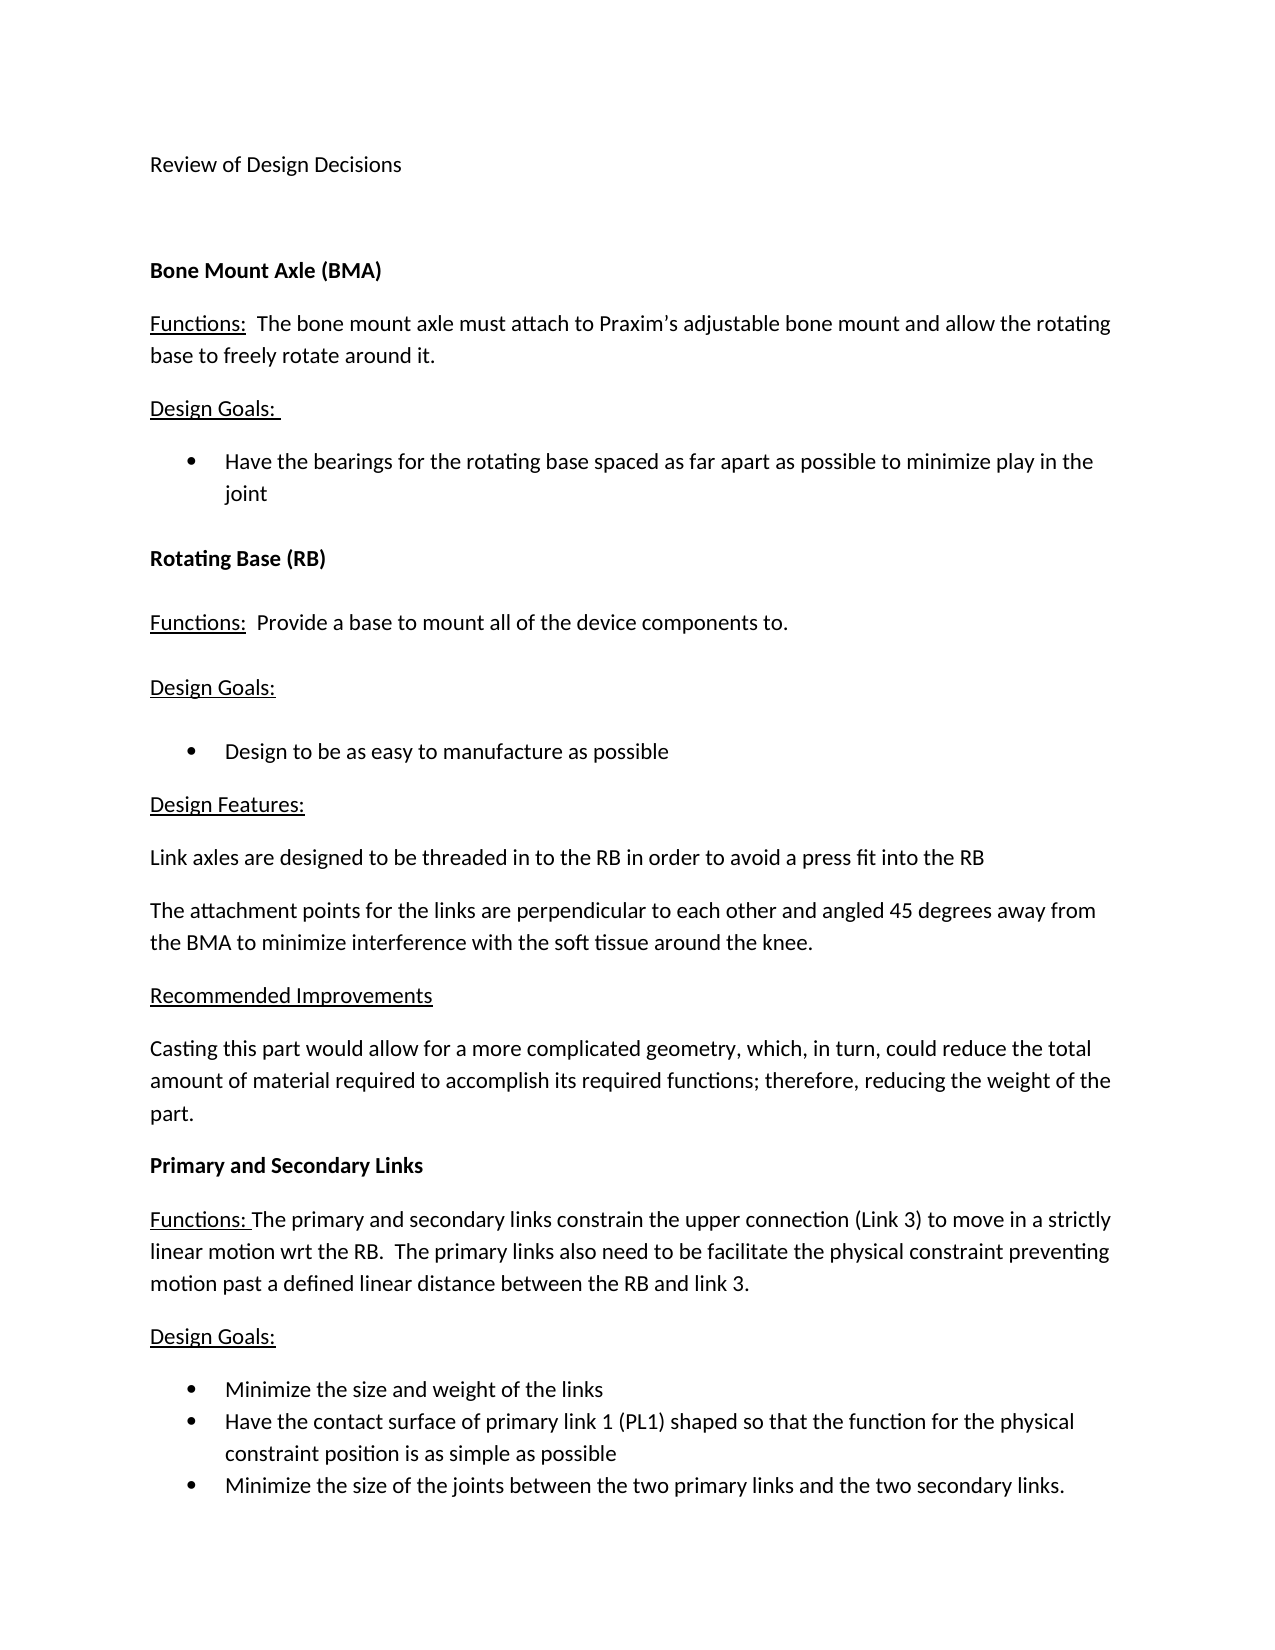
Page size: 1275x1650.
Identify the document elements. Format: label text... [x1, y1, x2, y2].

text Bone Mount Axle (BMA) [150, 256, 1125, 284]
text Design Features: [150, 790, 1125, 818]
text Link axles are designed to be threaded in to the RB in order to avoid a press fit into the RB [150, 843, 1125, 871]
list Rotating Base (RB) [150, 544, 1125, 572]
list Have the bearings for the rotating base spaced as far apart as possible to minimize play in the joint [187, 447, 1125, 507]
text Functions: The primary and secondary links constrain the upper connection (Link 3) to move in a strictly linear motion wrt the RB. The primary links also need to be facilitate the physical constraint preventing motion past a defined linear distance between the RB and link 3. [150, 1205, 1125, 1297]
list Design to be as easy to manufacture as possible [187, 737, 1125, 765]
text The attachment points for the links are perpendicular to each other and angled 45 degrees away from the BMA to minimize interference with the soft tissue around the knee. [150, 896, 1125, 956]
list Functions: Provide a base to mount all of the device components to. [150, 608, 1125, 636]
text Casting this part would allow for a more complicated geometry, which, in turn, could reduce the total amount of material required to accomplish its required functions; therefore, reducing the weight of the part. [150, 1034, 1125, 1127]
text Review of Design Decisions [150, 150, 1125, 178]
list Design Goals: [150, 673, 1125, 701]
text Primary and Secondary Links [150, 1152, 1125, 1180]
text Recommended Improvements [150, 981, 1125, 1009]
list Minimize the size of the joints between the two primary links and the two secondary links. [187, 1472, 1125, 1500]
list Minimize the size and weight of the links [187, 1375, 1125, 1403]
text Design Goals: [150, 394, 1125, 422]
list Have the contact surface of primary link 1 (PL1) shaped so that the function for the physical constraint position is as simple as possible [187, 1407, 1125, 1467]
text Functions: The bone mount axle must attach to Praxim’s adjustable bone mount and allow the rotating base to freely rotate around it. [150, 309, 1125, 369]
text Design Goals: [150, 1322, 1125, 1350]
